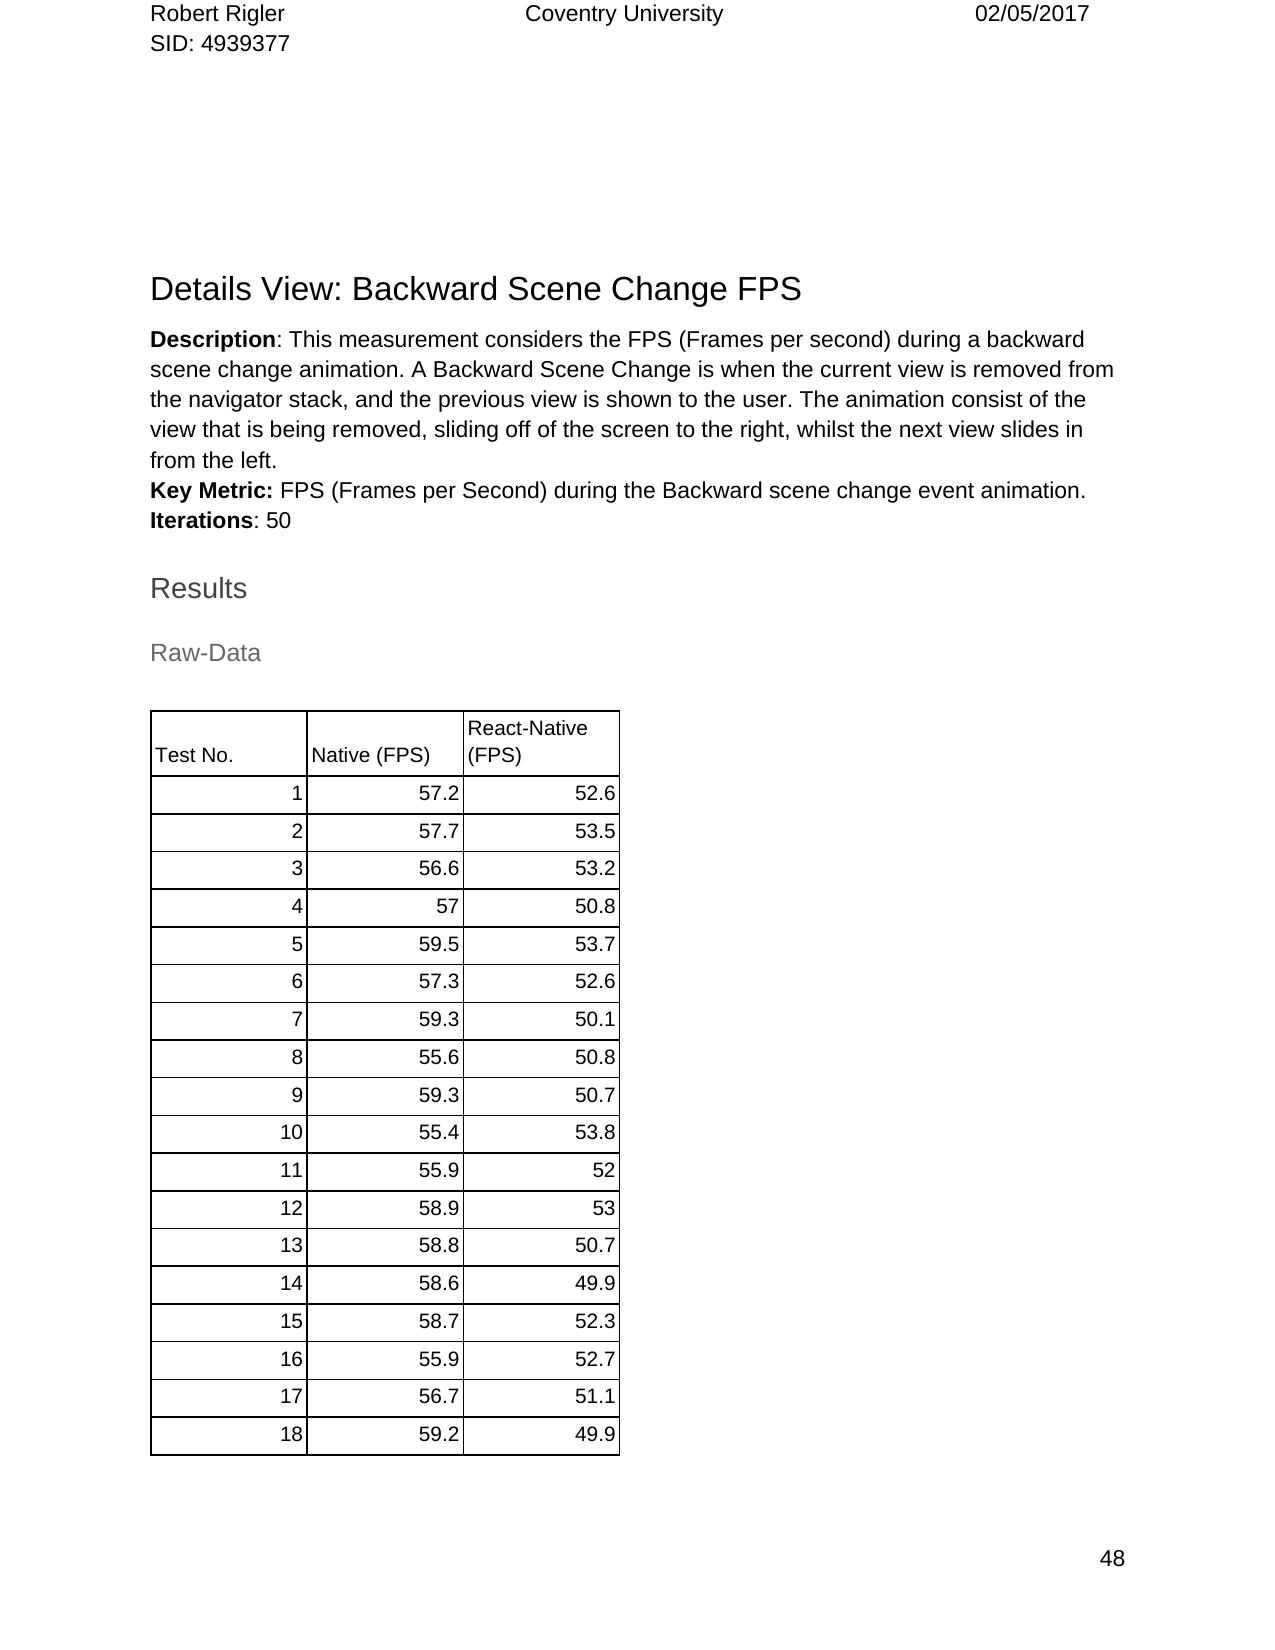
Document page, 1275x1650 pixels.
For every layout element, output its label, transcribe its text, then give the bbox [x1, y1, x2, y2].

table_cell 53.8 [464, 1116, 619, 1152]
table_cell 56.7 [308, 1380, 463, 1416]
table_cell 55.9 [308, 1342, 463, 1378]
table_cell 59.5 [308, 928, 463, 964]
table_cell 58.8 [308, 1229, 463, 1265]
table_cell 58.6 [308, 1267, 463, 1303]
table_cell 52.6 [464, 965, 619, 1001]
table_cell 53.2 [464, 852, 619, 888]
table_cell 12 [152, 1192, 306, 1228]
table_cell 53.7 [464, 928, 619, 964]
table_cell 52.7 [464, 1342, 619, 1378]
table_cell 57 [308, 890, 463, 926]
table_cell 57.3 [308, 965, 463, 1001]
table_cell 6 [152, 965, 306, 1001]
table_cell 9 [152, 1078, 306, 1114]
table_cell 58.9 [308, 1192, 463, 1228]
table_cell 50.8 [464, 1041, 619, 1077]
table_cell 56.6 [308, 852, 463, 888]
table_cell 57.2 [308, 777, 463, 813]
table_cell 49.9 [464, 1418, 619, 1454]
table_cell 17 [152, 1380, 306, 1416]
table_cell 53.5 [464, 815, 619, 851]
subtitle Raw-Data [150, 638, 1125, 667]
table_header Test No. [152, 712, 306, 775]
subtitle Results [150, 571, 1125, 604]
table_cell 10 [152, 1116, 306, 1152]
table_cell 55.6 [308, 1041, 463, 1077]
table_cell 11 [152, 1154, 306, 1190]
table_cell 5 [152, 928, 306, 964]
table_header React-Native (FPS) [464, 712, 619, 775]
table_cell 55.4 [308, 1116, 463, 1152]
table_cell 52 [464, 1154, 619, 1190]
table_cell 59.2 [308, 1418, 463, 1454]
table_cell 58.7 [308, 1305, 463, 1341]
text Key Metric: FPS (Frames per Second) during the Backward scene change event animation. [150, 477, 1125, 503]
table_cell 59.3 [308, 1003, 463, 1039]
table_cell 59.3 [308, 1078, 463, 1114]
table_cell 52.6 [464, 777, 619, 813]
table_cell 13 [152, 1229, 306, 1265]
text Iterations: 50 [150, 507, 1125, 533]
table_cell 18 [152, 1418, 306, 1454]
table_cell 3 [152, 852, 306, 888]
table_cell 52.3 [464, 1305, 619, 1341]
table_cell 7 [152, 1003, 306, 1039]
table_cell 50.7 [464, 1229, 619, 1265]
table_cell 50.8 [464, 890, 619, 926]
table_cell 4 [152, 890, 306, 926]
table_cell 8 [152, 1041, 306, 1077]
subtitle Details View: Backward Scene Change FPS [150, 269, 1125, 308]
table_cell 51.1 [464, 1380, 619, 1416]
table_cell 15 [152, 1305, 306, 1341]
table_header Native (FPS) [308, 712, 463, 775]
table_cell 53 [464, 1192, 619, 1228]
table_cell 14 [152, 1267, 306, 1303]
text Description: This measurement considers the FPS (Frames per second) during a backward scene change animation. A Backward Scene Change is when the current view is removed from the navigator stack, and the previous view is shown to the user. The animation consist of the view that is being removed, sliding off of the screen to the right, whilst the next view slides in from the left. [150, 326, 1125, 473]
table_cell 50.7 [464, 1078, 619, 1114]
table_cell 1 [152, 777, 306, 813]
table_cell 49.9 [464, 1267, 619, 1303]
table_cell 55.9 [308, 1154, 463, 1190]
table_cell 2 [152, 815, 306, 851]
table_cell 50.1 [464, 1003, 619, 1039]
table_cell 57.7 [308, 815, 463, 851]
table_cell 16 [152, 1342, 306, 1378]
